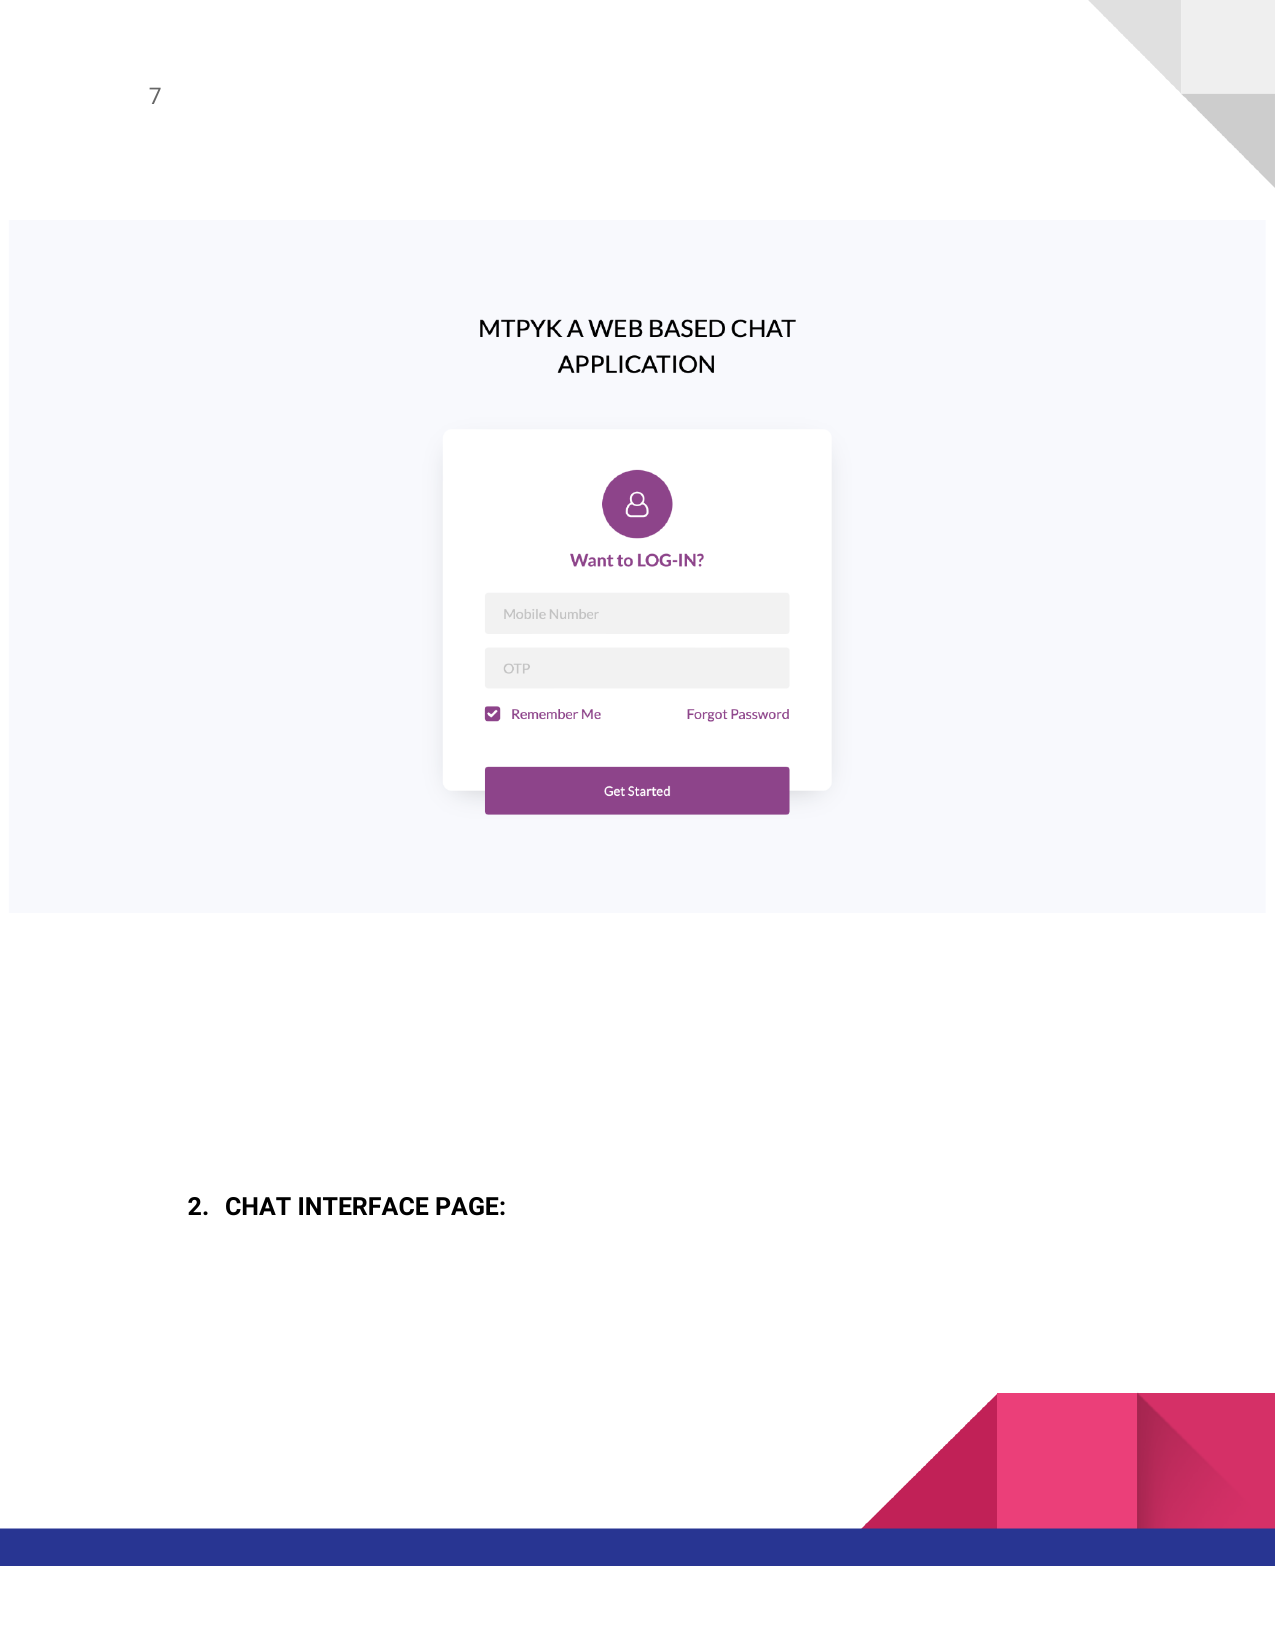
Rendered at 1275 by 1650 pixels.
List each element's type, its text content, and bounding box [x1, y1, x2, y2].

picture [1087, 0, 1275, 188]
picture [8, 220, 1266, 913]
picture [0, 1391, 1275, 1566]
list CHAT INTERFACE PAGE: [187, 1192, 1125, 1222]
